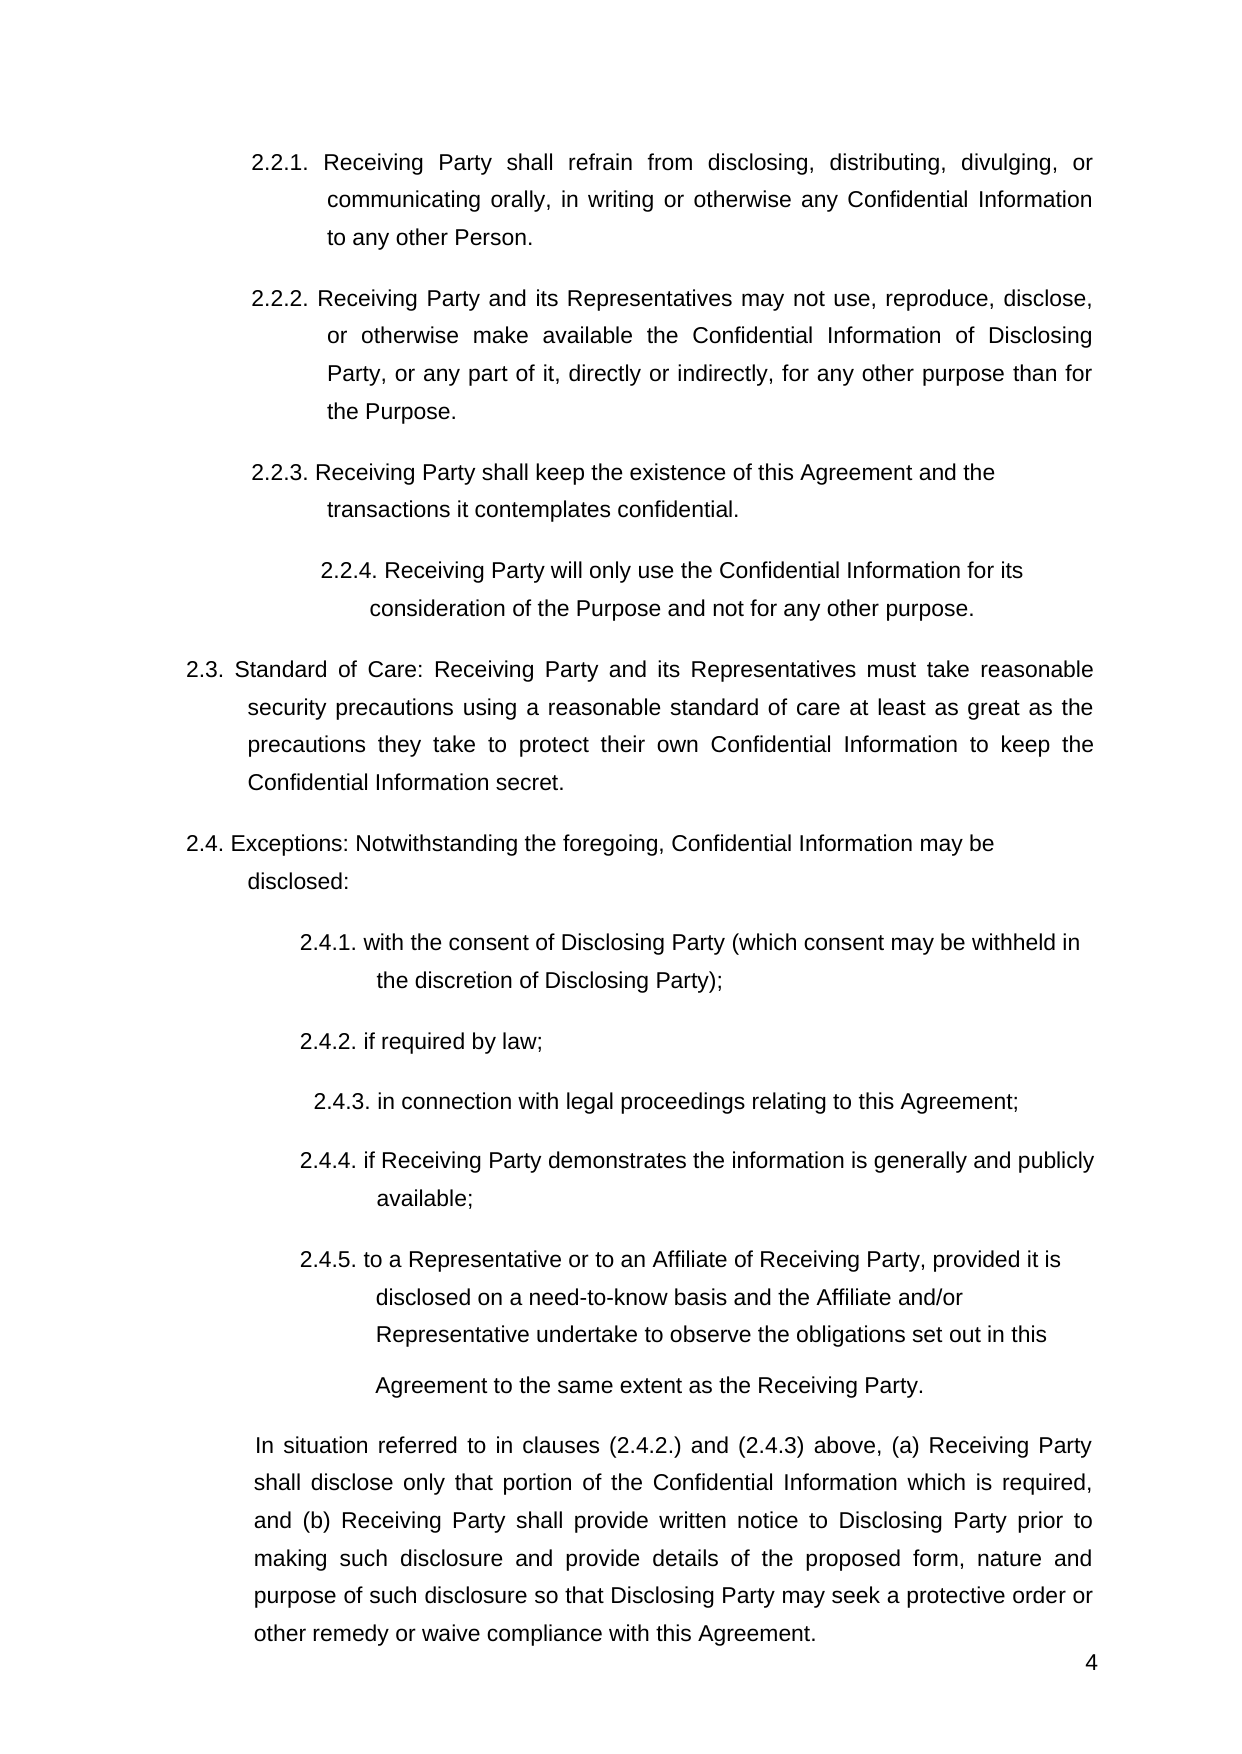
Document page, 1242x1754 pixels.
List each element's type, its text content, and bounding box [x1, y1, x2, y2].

text 2.4.2. if required by law; [299, 1028, 1098, 1054]
text Agreement to the same extent as the Receiving Party. [131, 1372, 924, 1398]
text 2.2.4. Receiving Party will only use the Confidential Information for its consideration of the Purpose and not for any other purpose. [251, 557, 1093, 621]
text 2.4.3. in connection with legal proceedings relating to this Agreement; [131, 1088, 1019, 1114]
text 2.2.3. Receiving Party shall keep the existence of this Agreement and the transactions it contemplates confidential. [251, 459, 1093, 523]
text 2.4.5. to a Representative or to an Affiliate of Receiving Party, provided it is disclosed on a need-to-know basis and the Affiliate and/or Representative undertake to observe the obligations set out in this [299, 1246, 1093, 1348]
text 2.2.1. Receiving Party shall refrain from disclosing, distributing, divulging, or communicating orally, in writing or otherwise any Confidential Information to any other Person. [251, 148, 1093, 250]
text 2.2.2. Receiving Party and its Representatives may not use, reproduce, disclose, or otherwise make available the Confidential Information of Disclosing Party, or any part of it, directly or indirectly, for any other purpose than for the Purpose. [251, 285, 1094, 424]
text In situation referred to in clauses (2.4.2.) and (2.4.3) above, (a) Receiving Party shall disclose only that portion of the Confidential Information which is required, and (b) Receiving Party shall provide written notice to Disclosing Party prior to making such disclosure and provide details of the proposed form, nature and purpose of such disclosure so that Disclosing Party may seek a protective order or other remedy or waive compliance with this Agreement. [254, 1432, 1093, 1646]
text 2.3. Standard of Care: Receiving Party and its Representatives must take reasonable security precautions using a reasonable standard of care at least as great as the precautions they take to protect their own Confidential Information to keep the Confidential Information secret. [186, 656, 1094, 795]
text 2.4.4. if Receiving Party demonstrates the information is generally and publicly available; [299, 1147, 1094, 1211]
text 2.4.1. with the consent of Disclosing Party (which consent may be withheld in the discretion of Disclosing Party); [299, 929, 1094, 993]
text 2.4. Exceptions: Notwithstanding the foregoing, Confidential Information may be disclosed: [186, 830, 1093, 894]
